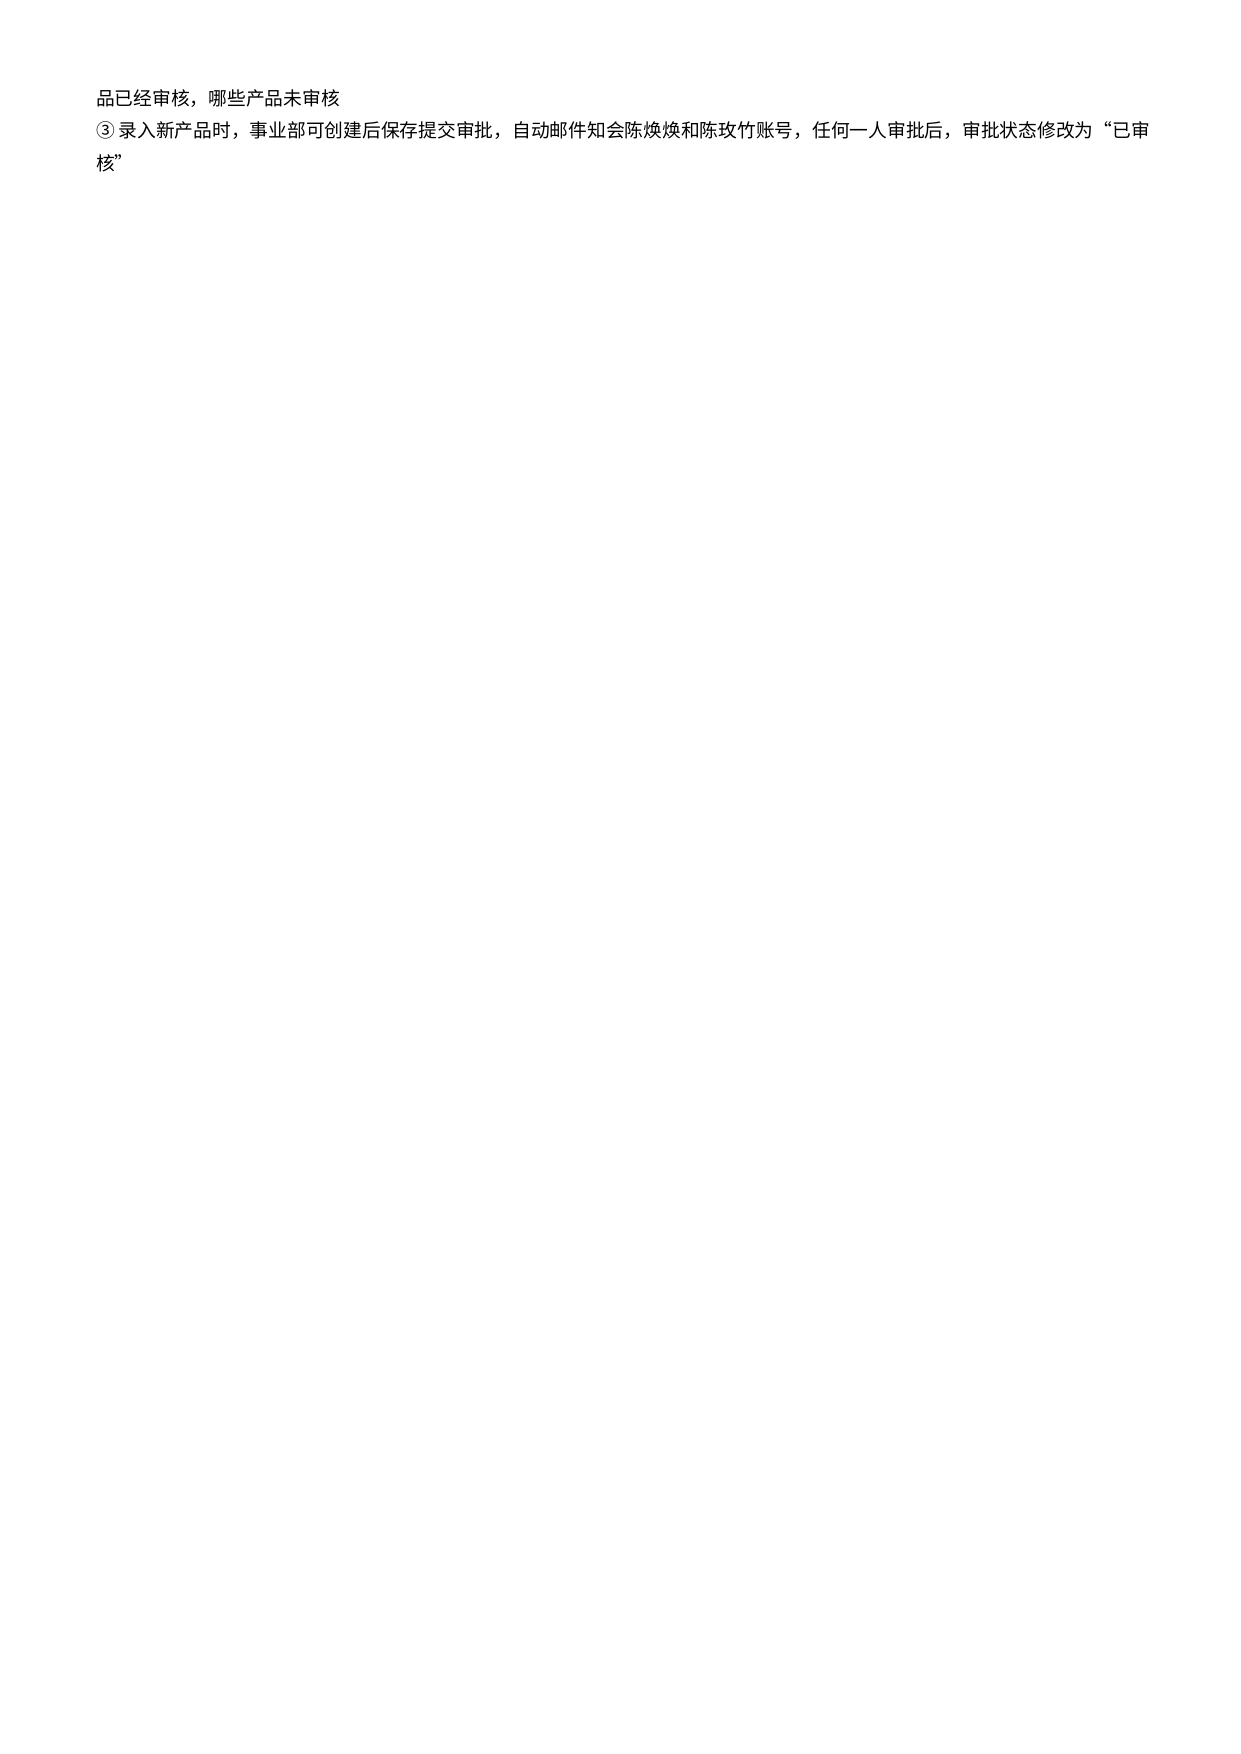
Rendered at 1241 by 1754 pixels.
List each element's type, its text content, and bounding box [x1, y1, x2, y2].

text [96, 81, 1165, 113]
text ③录入新产品时，事业部可创建后保存提交审批，自动邮件知会陈焕焕和陈玫竹账号，任何一人审批后，审批状态修改为“已审核” [96, 113, 1165, 178]
